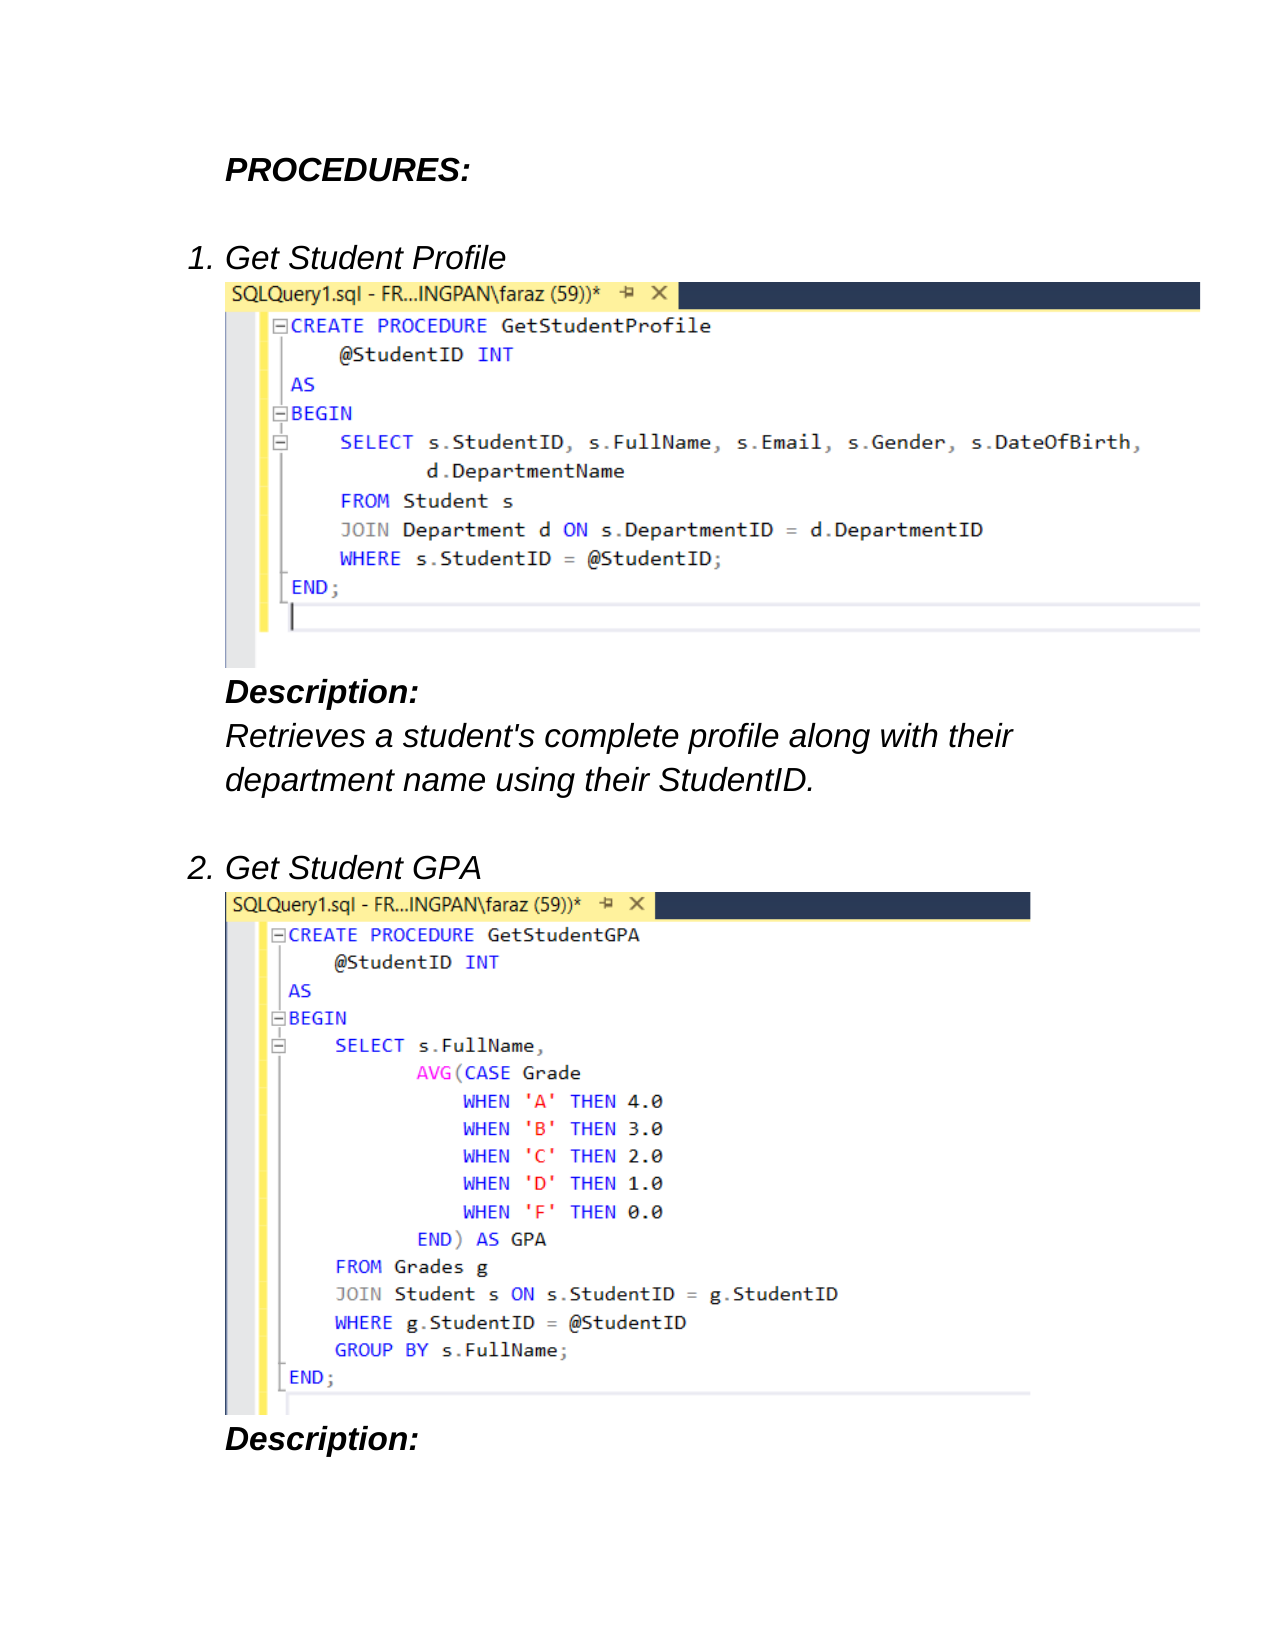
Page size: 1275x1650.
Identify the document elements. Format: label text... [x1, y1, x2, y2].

picture [225, 892, 1031, 1415]
text PROCEDURES: [225, 150, 1125, 188]
text Retrieves a student's complete profile along with their department name using their StudentID. [225, 716, 1125, 798]
list Get Student Profile [187, 238, 1125, 277]
text Description: [225, 672, 1125, 710]
text Description: [225, 1419, 1125, 1457]
list Get Student GPA [187, 848, 1125, 887]
picture [225, 282, 1200, 668]
